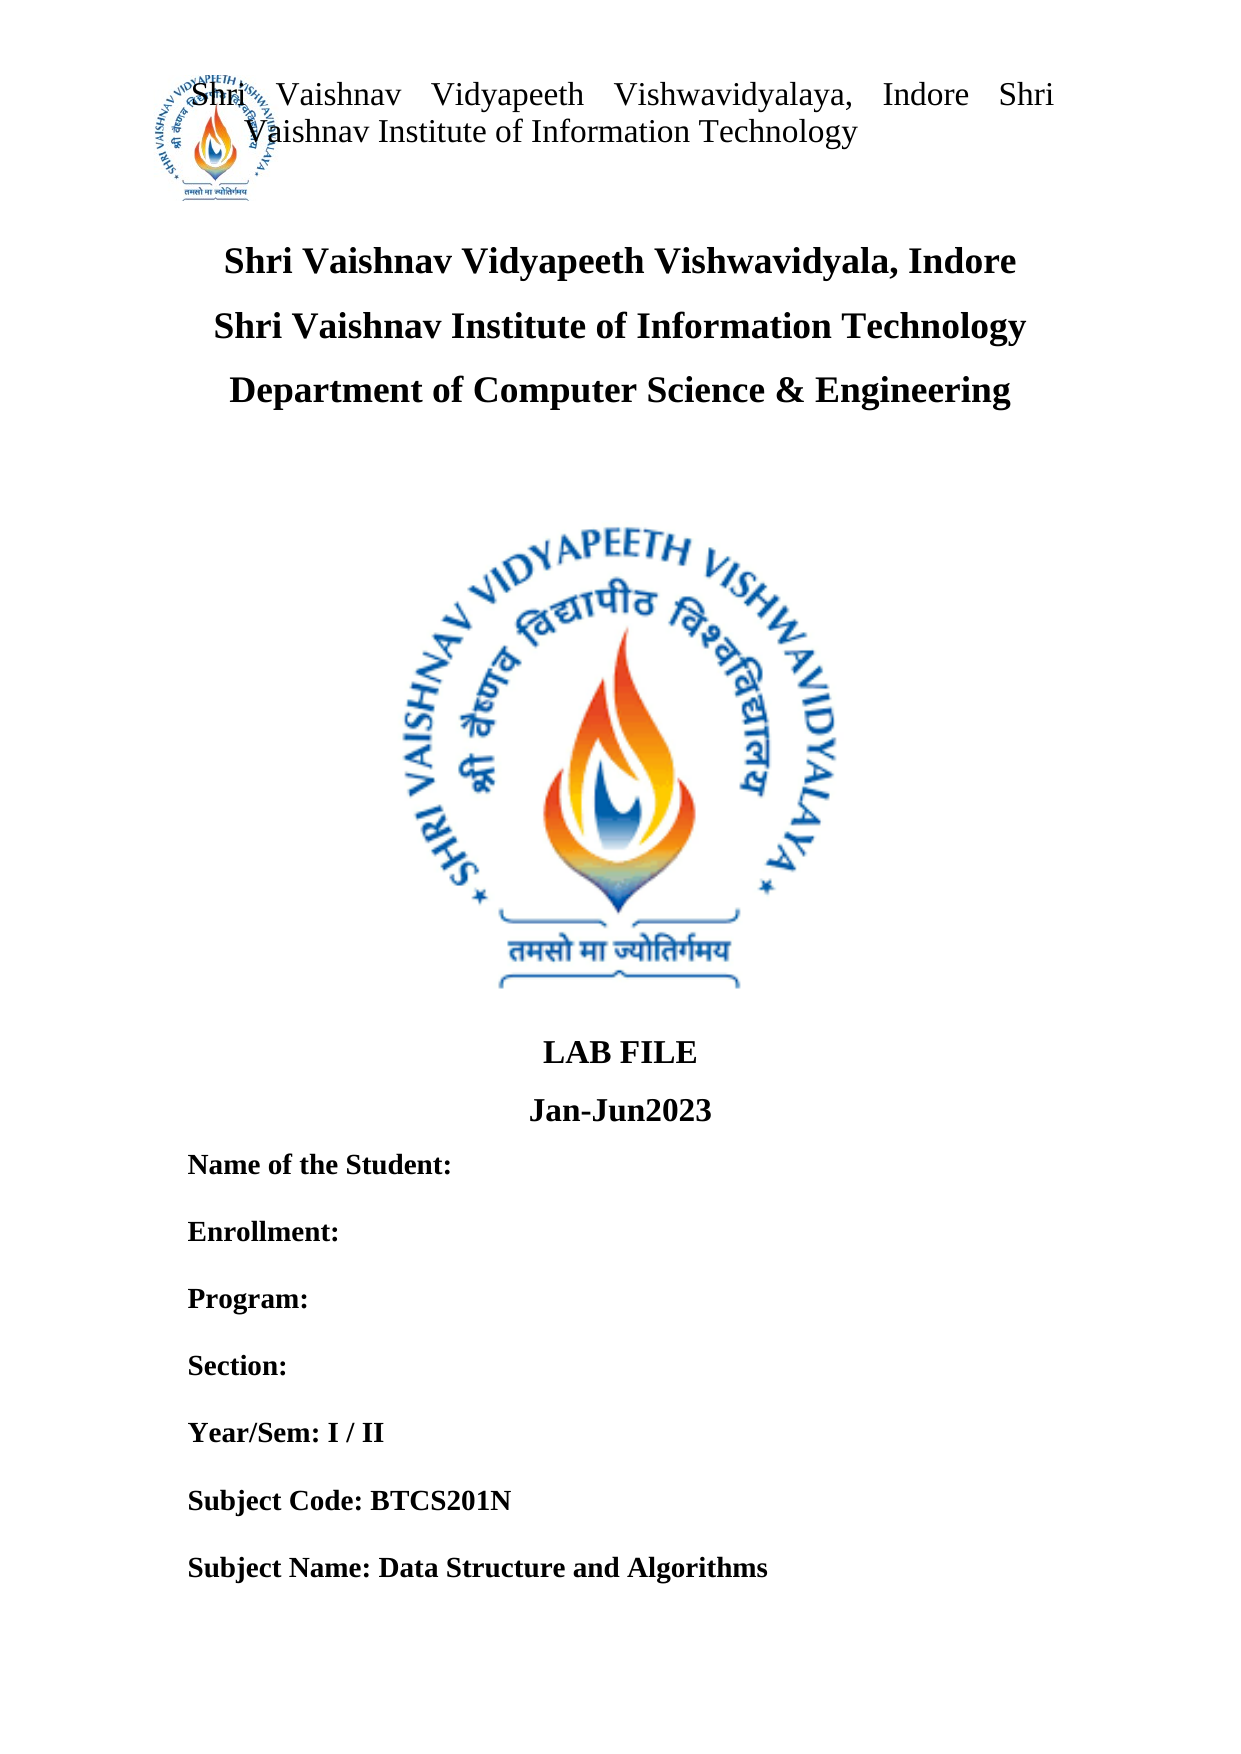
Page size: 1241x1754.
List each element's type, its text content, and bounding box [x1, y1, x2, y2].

text Department of Computer Science & Engineering [187, 368, 1053, 411]
text Year/Sem: I / II [187, 1416, 1053, 1449]
text Subject Name: Data Structure and Algorithms [187, 1550, 1053, 1583]
text Enrollment: [187, 1214, 1053, 1248]
picture [153, 75, 279, 201]
text Section: [187, 1348, 1053, 1382]
text LAB FILE [187, 1032, 1053, 1071]
text Shri Vaishnav Institute of Information Technology [187, 303, 1053, 346]
text Program: [187, 1281, 1053, 1315]
picture [370, 509, 870, 1009]
text Jan-Jun2023 [187, 1090, 1053, 1128]
text Name of the Student: [187, 1147, 1053, 1181]
text Shri Vaishnav Vidyapeeth Vishwavidyala, Indore [187, 238, 1053, 281]
text Subject Code: BTCS201N [187, 1483, 1053, 1516]
